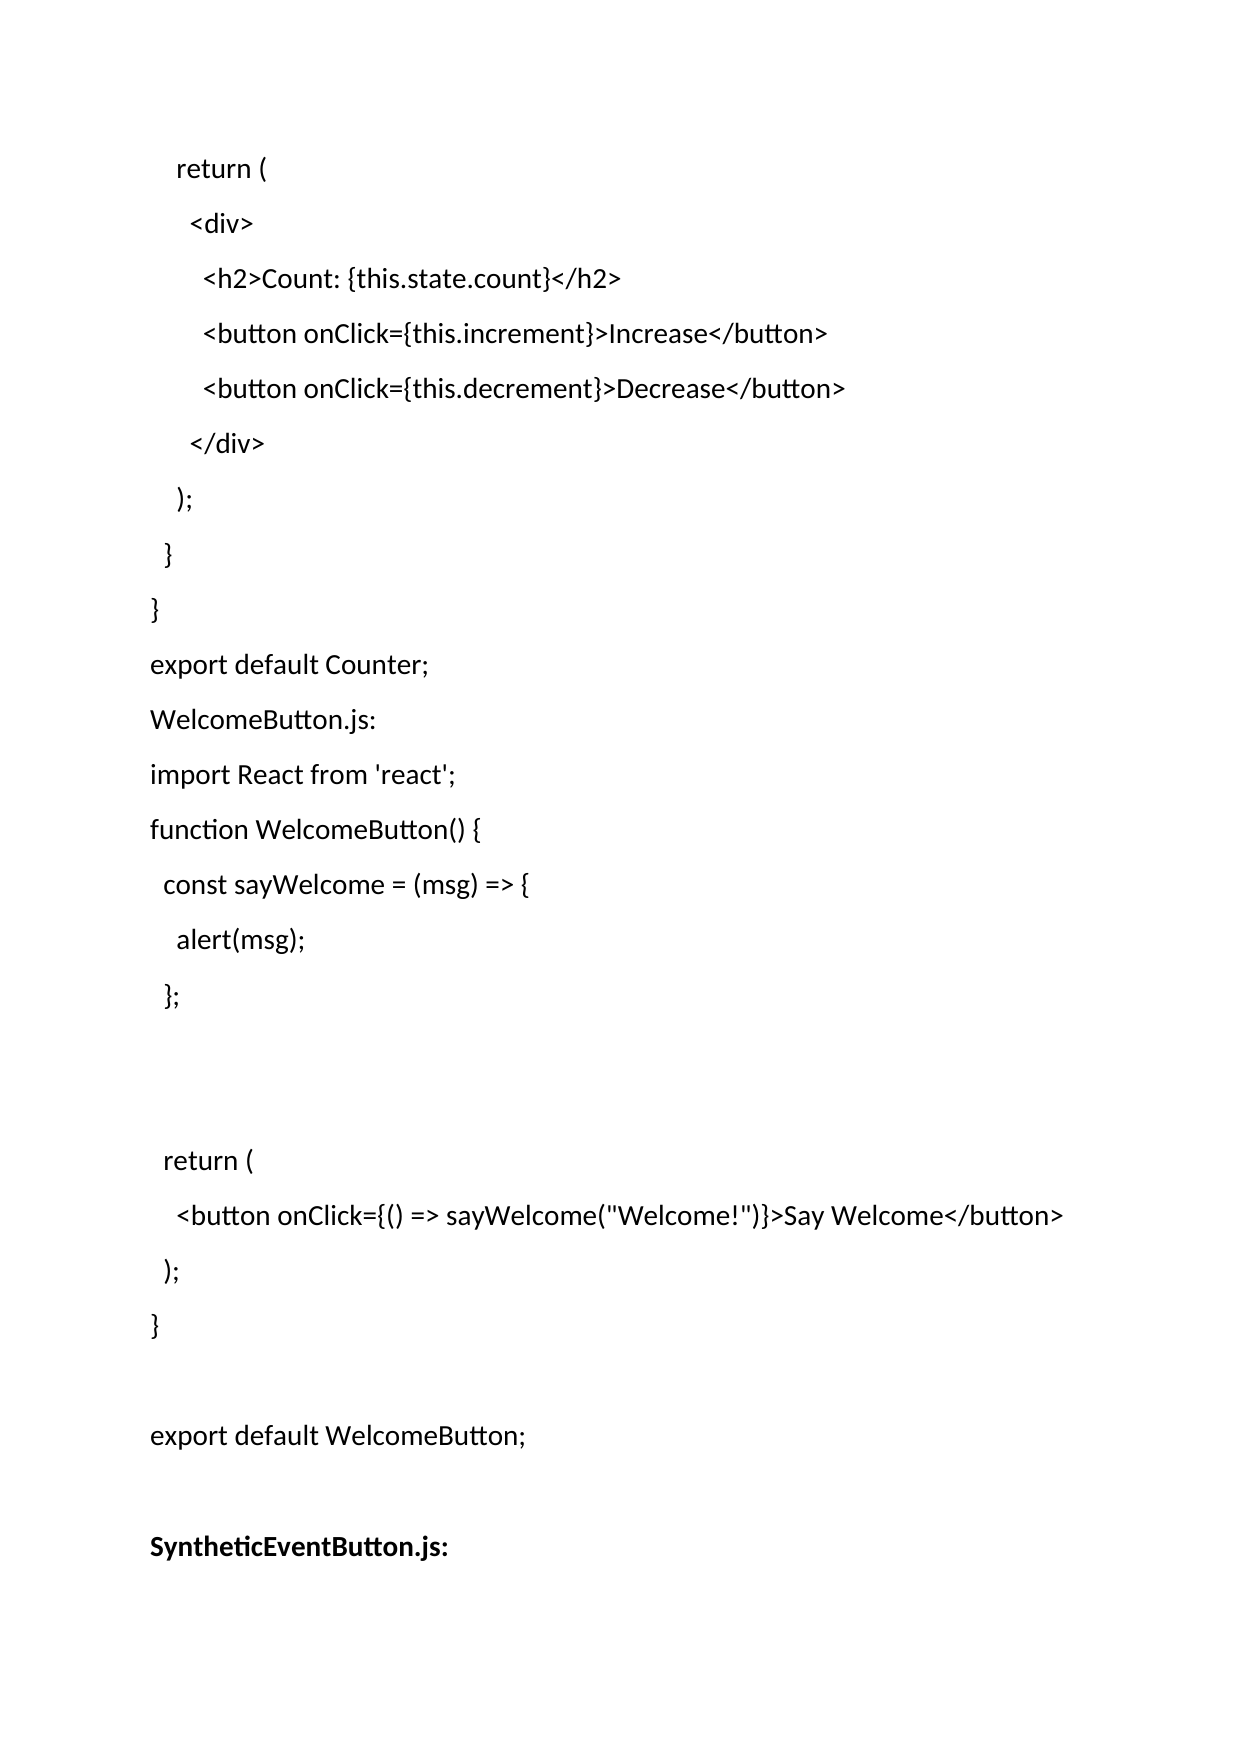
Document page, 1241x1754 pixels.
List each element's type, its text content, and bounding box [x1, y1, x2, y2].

text export default Counter; [150, 646, 1090, 682]
text const sayWelcome = (msg) => { [150, 866, 1090, 902]
text ); [150, 481, 1090, 516]
text ); [150, 1252, 1090, 1288]
text }; [150, 977, 1090, 1012]
text } [150, 591, 1090, 626]
text WelcomeButton.js: [150, 701, 1090, 737]
text return ( [150, 1142, 1090, 1177]
text SyntheticEventButton.js: [150, 1528, 1090, 1563]
text <h2>Count: {this.state.count}</h2> [150, 260, 1090, 296]
text <div> [150, 205, 1090, 241]
text import React from 'react'; [150, 756, 1090, 792]
text <button onClick={this.increment}>Increase</button> [150, 315, 1090, 351]
text return ( [150, 150, 1090, 186]
text function WelcomeButton() { [150, 811, 1090, 847]
text } [150, 1307, 1090, 1343]
text </div> [150, 426, 1090, 461]
text export default WelcomeButton; [150, 1417, 1090, 1453]
text } [150, 536, 1090, 571]
text <button onClick={() => sayWelcome("Welcome!")}>Say Welcome</button> [150, 1197, 1090, 1233]
text <button onClick={this.decrement}>Decrease</button> [150, 370, 1090, 406]
text alert(msg); [150, 921, 1090, 957]
